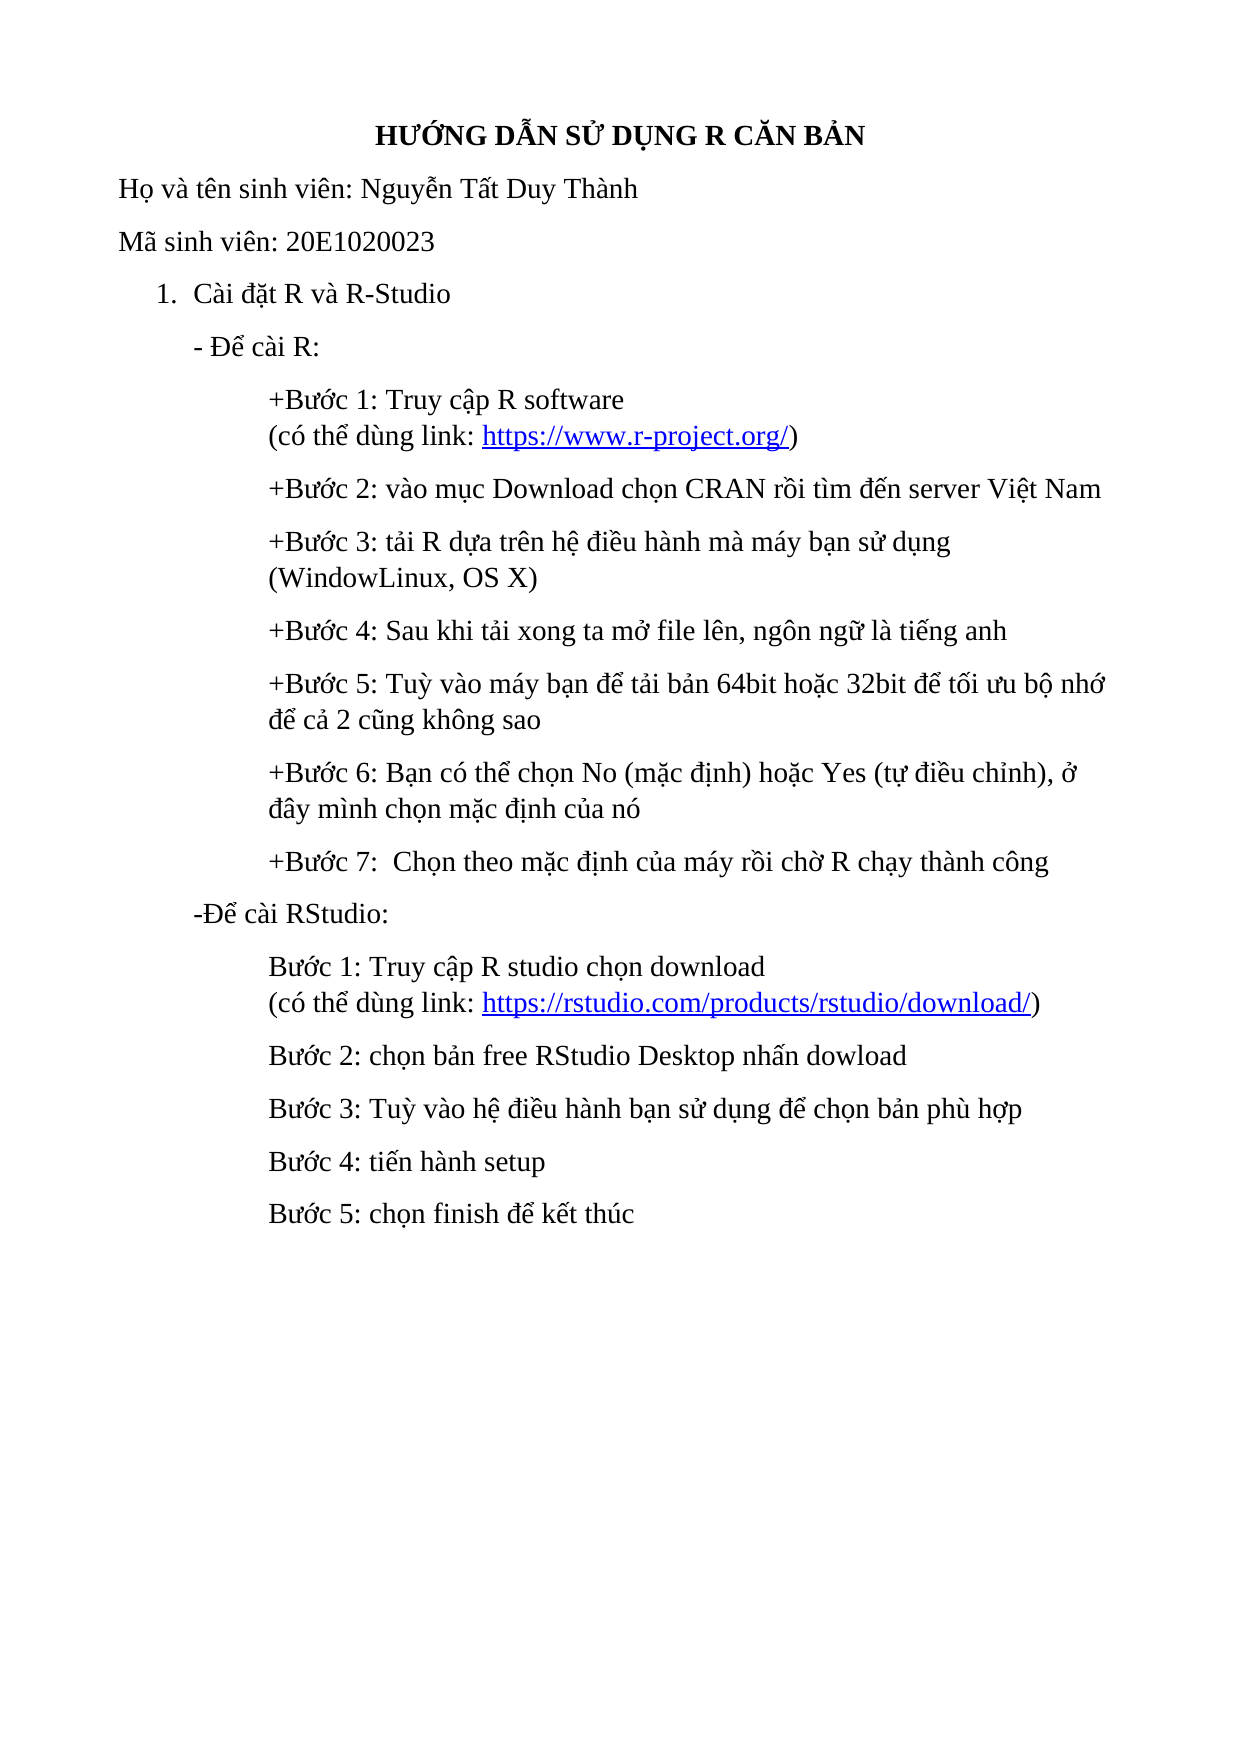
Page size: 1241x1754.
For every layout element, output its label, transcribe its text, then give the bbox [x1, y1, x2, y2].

text +Bước 3: tải R dựa trên hệ điều hành mà máy bạn sử dụng (WindowLinux, OS X) [268, 524, 1122, 594]
text Mã sinh viên: 20E1020023 [118, 224, 1122, 257]
text +Bước 6: Bạn có thể chọn No (mặc định) hoặc Yes (tự điều chỉnh), ở đây mình chọn mặc định của nó [268, 755, 1122, 824]
text -Để cài RStudio: [118, 896, 1122, 930]
list Cài đặt R và R-Studio [156, 277, 1122, 310]
text Bước 1: Truy cập R studio chọn download (có thể dùng link: https://rstudio.com/products/rstudio/download/) [268, 949, 1122, 1019]
text +Bước 7: Chọn theo mặc định của máy rồi chờ R chạy thành công [268, 844, 1122, 877]
text +Bước 1: Truy cập R software (có thể dùng link: https://www.r-project.org/) [268, 382, 1122, 452]
text - Để cài R: [193, 329, 1122, 363]
text HƯỚNG DẪN SỬ DỤNG R CĂN BẢN [118, 118, 1122, 152]
text Họ và tên sinh viên: Nguyễn Tất Duy Thành [118, 171, 1122, 204]
text Bước 3: Tuỳ vào hệ điều hành bạn sử dụng để chọn bản phù hợp [268, 1091, 1122, 1124]
text +Bước 2: vào mục Download chọn CRAN rồi tìm đến server Việt Nam [193, 471, 1122, 505]
text +Bước 4: Sau khi tải xong ta mở file lên, ngôn ngữ là tiếng anh [268, 613, 1122, 646]
text Bước 5: chọn finish để kết thúc [268, 1197, 1122, 1230]
text +Bước 5: Tuỳ vào máy bạn để tải bản 64bit hoặc 32bit để tối ưu bộ nhớ để cả 2 cũng không sao [268, 666, 1122, 735]
text Bước 4: tiến hành setup [268, 1144, 1122, 1177]
text Bước 2: chọn bản free RStudio Desktop nhấn dowload [268, 1038, 1122, 1072]
